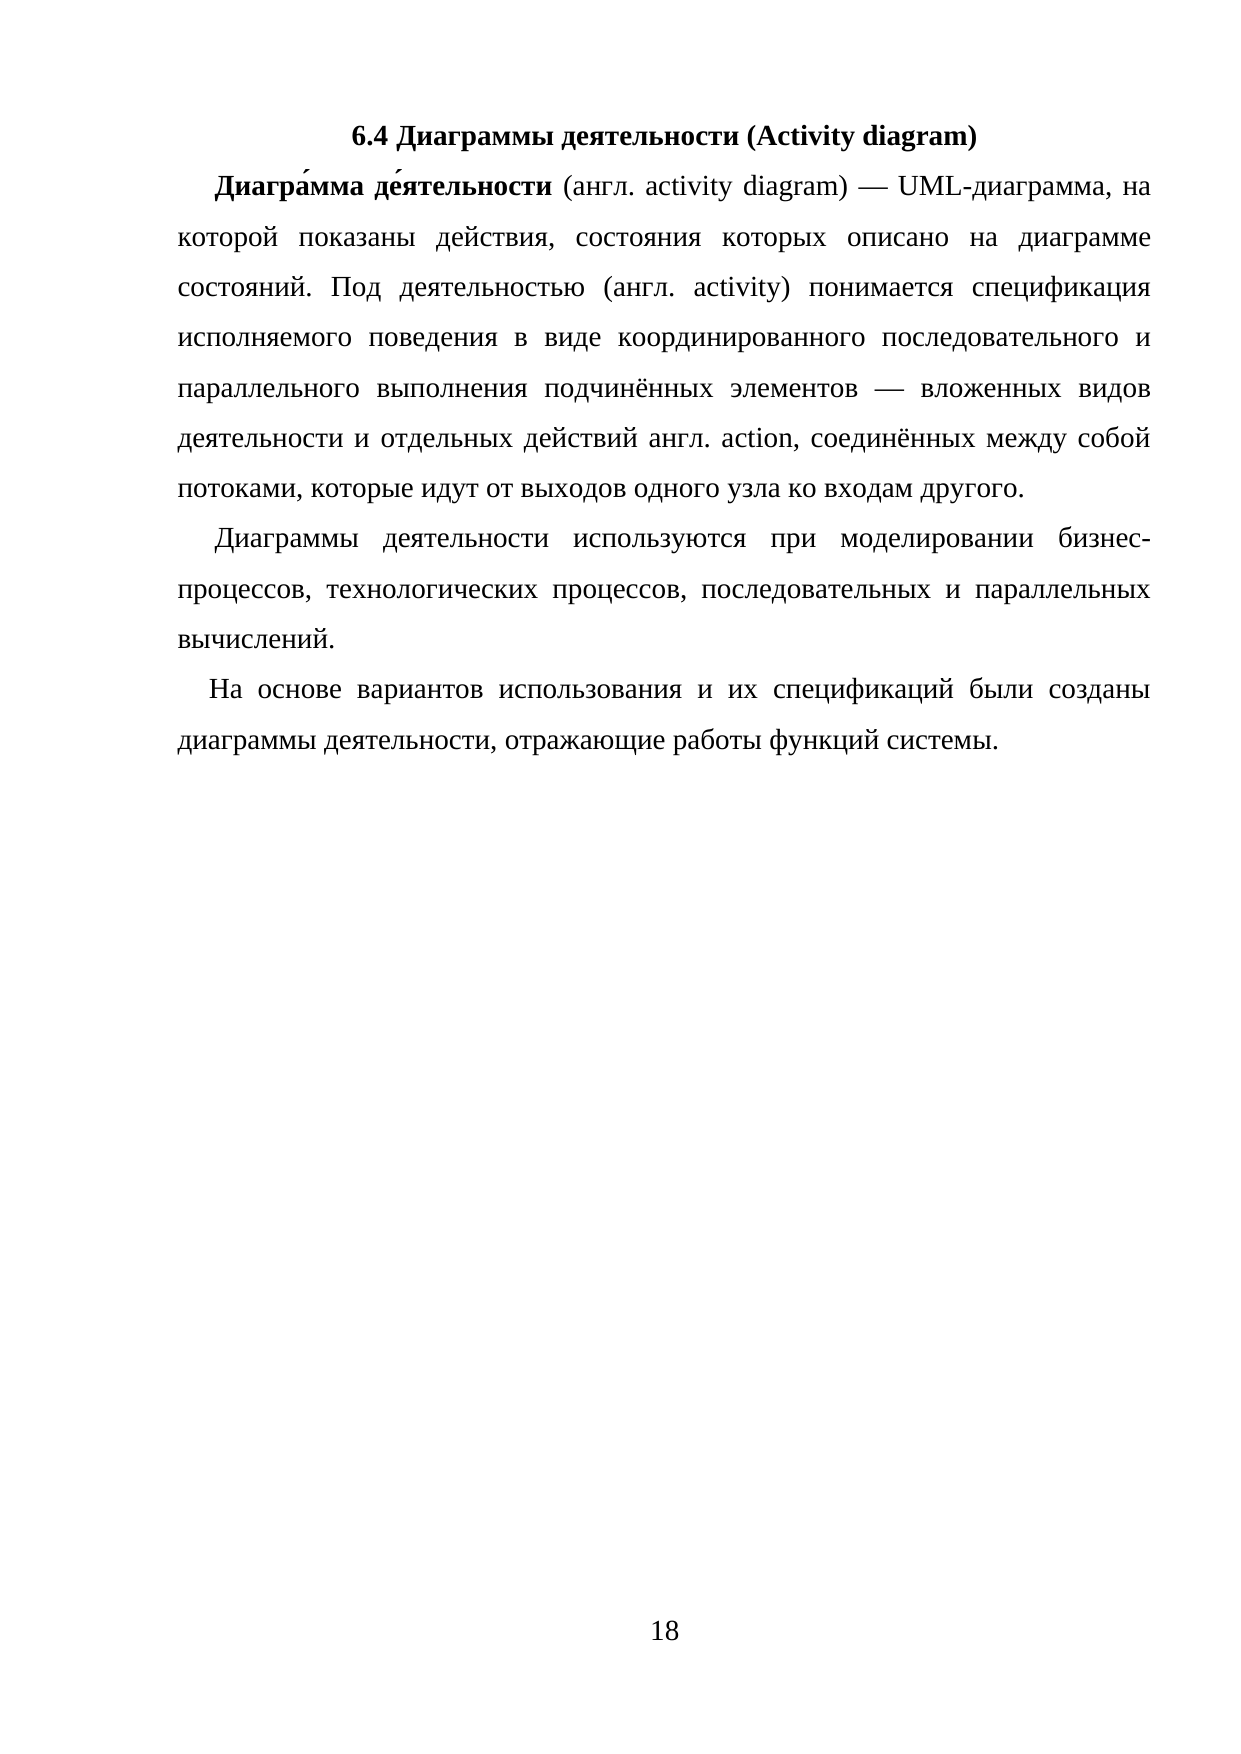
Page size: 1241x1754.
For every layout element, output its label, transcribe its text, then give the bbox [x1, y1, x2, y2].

text Диаграммы деятельности используются при моделировании бизнес-процессов, технологических процессов, последовательных и параллельных вычислений. [177, 521, 1152, 655]
text На основе вариантов использования и их спецификаций были созданы диаграммы деятельности, отражающие работы функций системы. [177, 672, 1152, 755]
text Диагра́мма де́ятельности (англ. activity diagram) — UML-диаграмма, на которой показаны действия, состояния которых описано на диаграмме состояний. Под деятельностью (англ. activity) понимается спецификация исполняемого поведения в виде координированного последовательного и параллельного выполнения подчинённых элементов — вложенных видов деятельности и отдельных действий англ. action, соединённых между собой потоками, которые идут от выходов одного узла ко входам другого. [177, 168, 1152, 504]
list Диаграммы деятельности (Activity diagram) [177, 118, 1152, 152]
